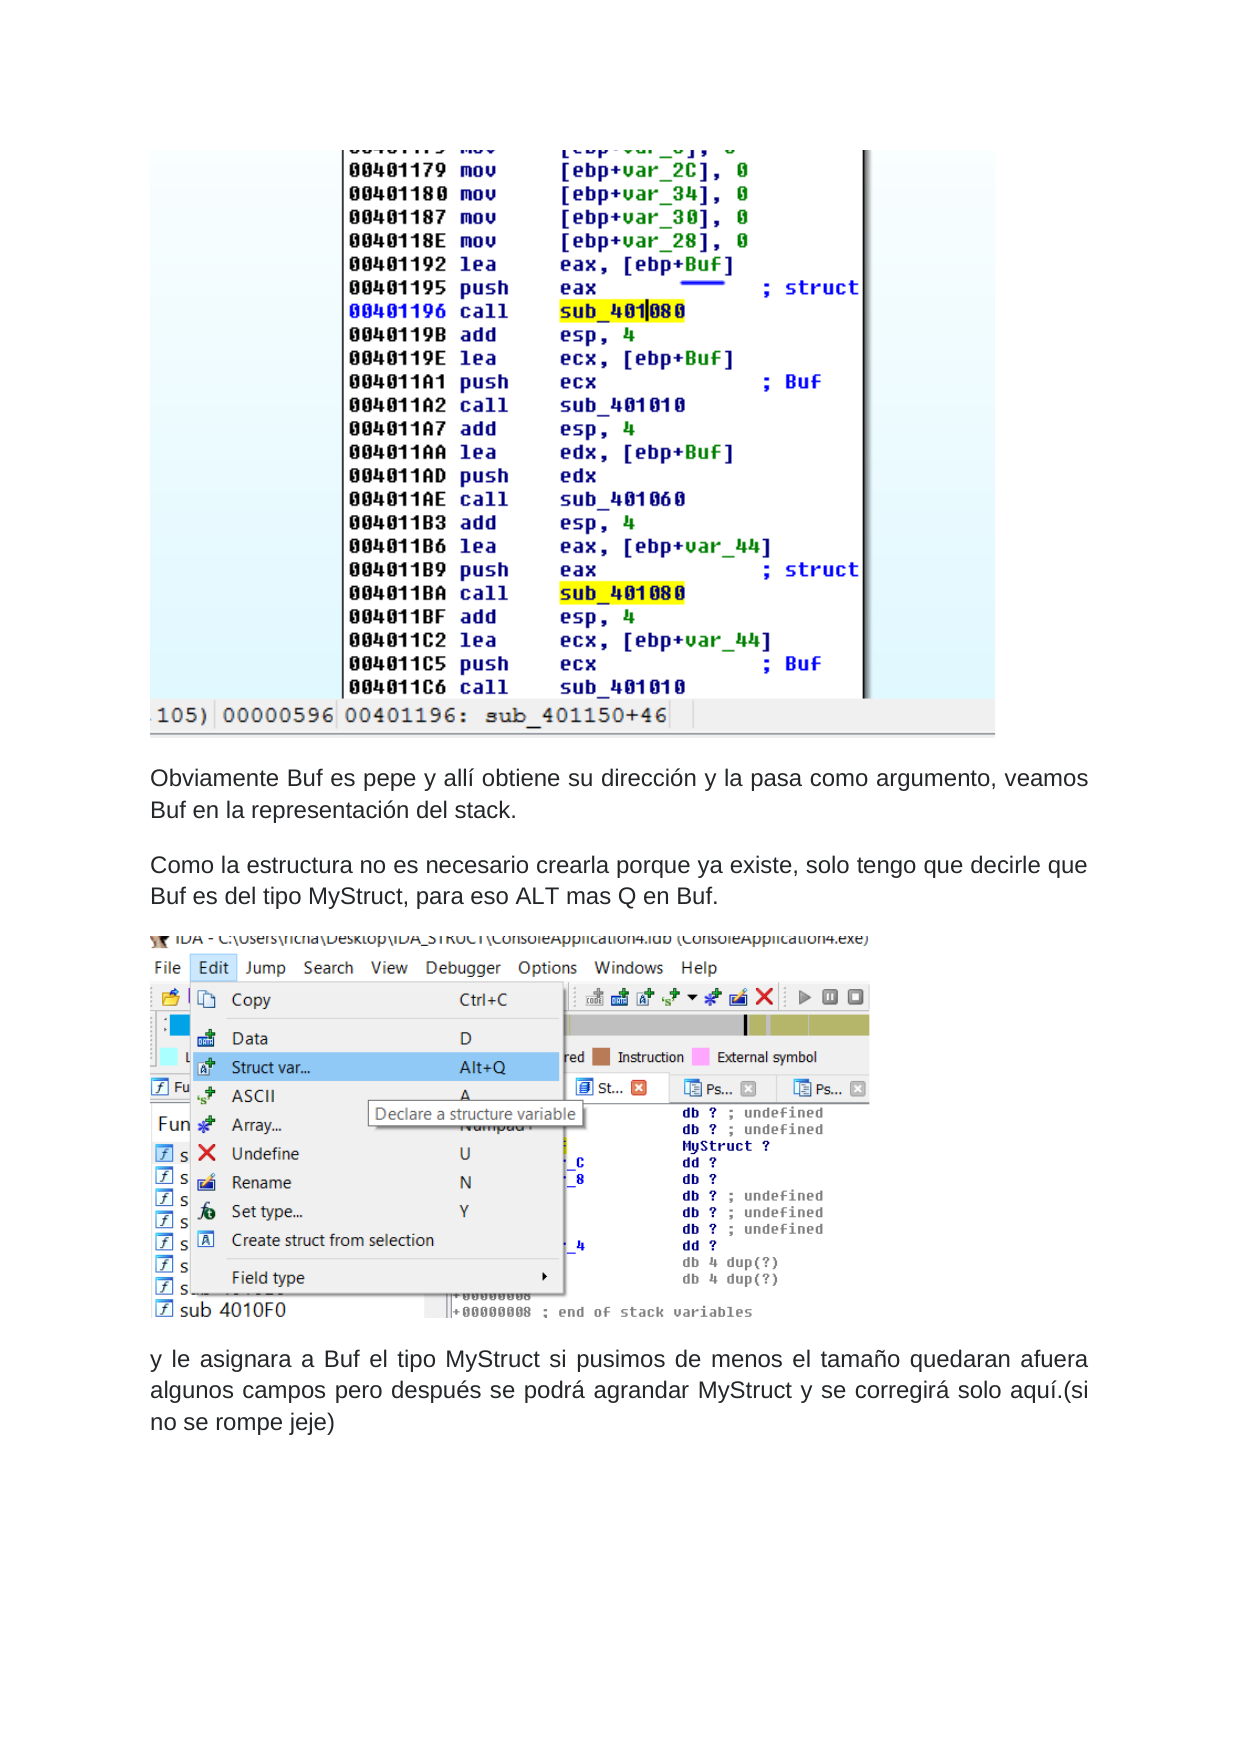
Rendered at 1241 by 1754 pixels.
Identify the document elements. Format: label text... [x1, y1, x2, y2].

text Como la estructura no es necesario crearla porque ya existe, solo tengo que decirle que Buf es del tipo MyStruct, para eso ALT mas Q en Buf. [150, 878, 1090, 910]
picture [150, 936, 870, 1318]
text Obviamente Buf es pepe y allí obtiene su dirección y la pasa como argumento, veamos Buf en la representación del stack. [150, 792, 1090, 823]
text y le asignara a Buf el tipo MyStruct si pusimos de menos el tamaño quedaran afuera algunos campos pero después se podrá agrandar MyStruct y se corregirá solo aquí.(si no se rompe jeje) [150, 1404, 1090, 1436]
picture [150, 150, 996, 738]
